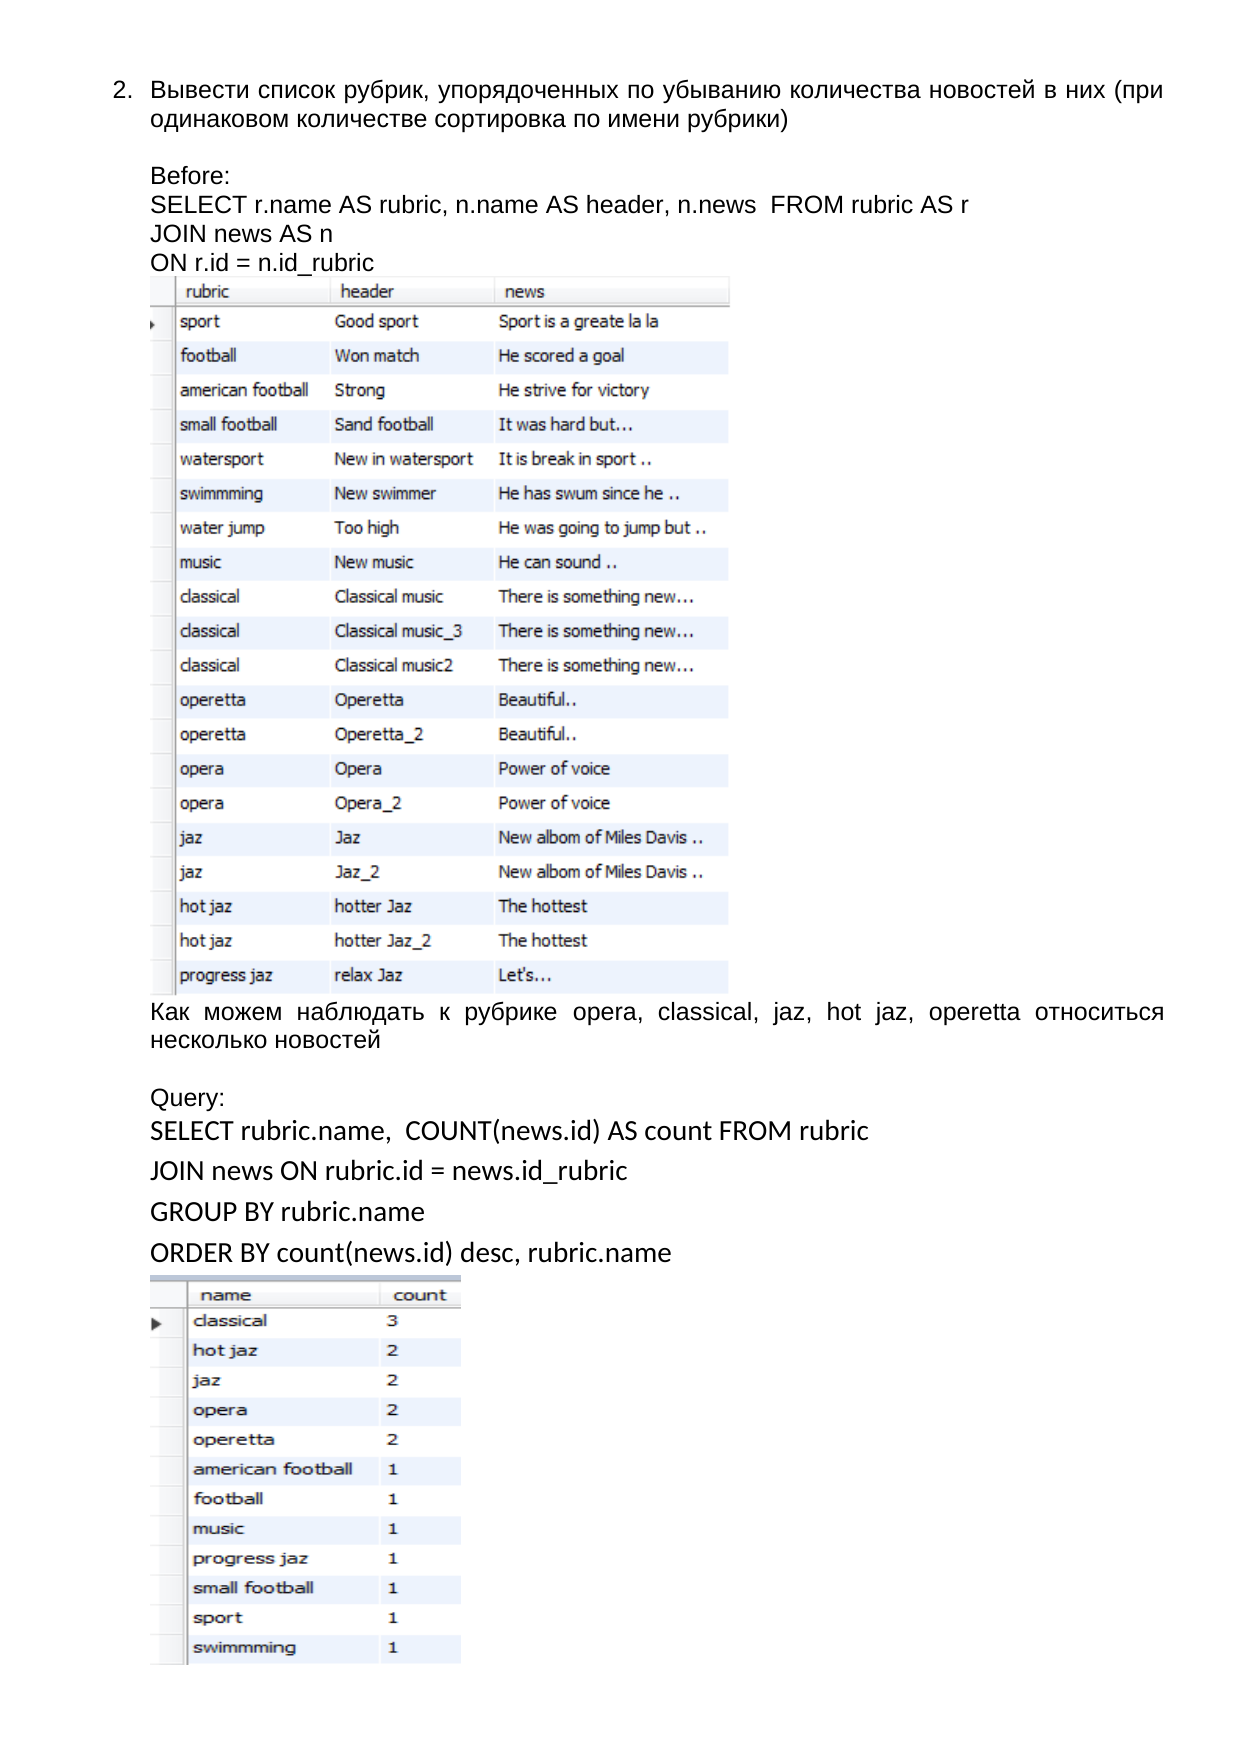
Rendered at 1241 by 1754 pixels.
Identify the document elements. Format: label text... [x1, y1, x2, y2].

list ORDER BY count(news.id) desc, rubric.name [150, 1234, 1165, 1270]
list Before: [150, 161, 1165, 190]
list ON r.id = n.id_rubric [150, 247, 1165, 276]
list SELECT r.name AS rubric, n.name AS header, n.news FROM rubric AS r [150, 190, 1165, 219]
list Вывести список рубрик, упорядоченных по убыванию количества новостей в них (при одинаковом количестве сортировка по имени рубрики) [112, 75, 1165, 132]
picture [150, 1275, 461, 1665]
list GROUP BY rubric.name [150, 1193, 1165, 1229]
list JOIN news AS n [150, 219, 1165, 247]
list Как можем наблюдать к рубрике opera, classical, jaz, hot jaz, operetta относиться несколько новостей [150, 997, 1165, 1054]
list Query: [150, 1083, 1165, 1112]
list JOIN news ON rubric.id = news.id_rubric [150, 1152, 1165, 1188]
list SELECT rubric.name, COUNT(news.id) AS count FROM rubric [150, 1112, 1165, 1147]
picture [150, 276, 813, 997]
